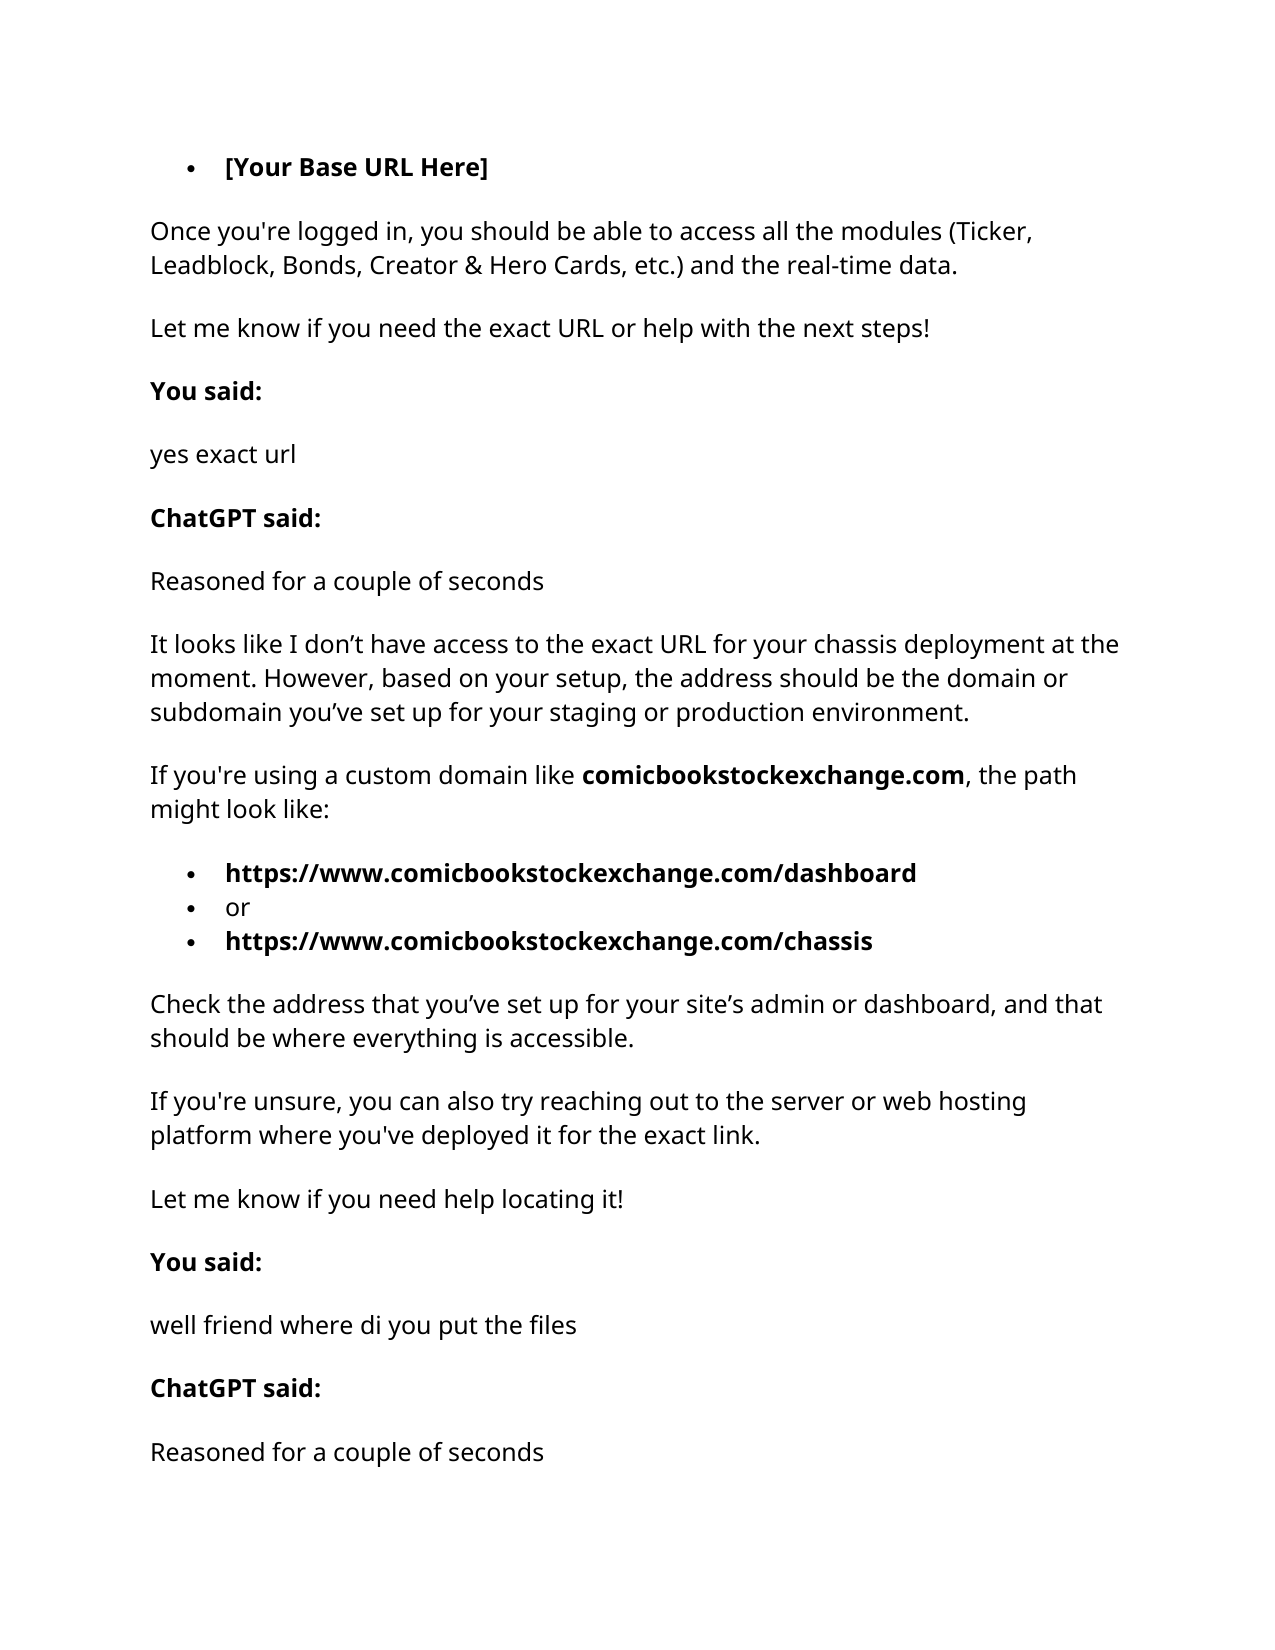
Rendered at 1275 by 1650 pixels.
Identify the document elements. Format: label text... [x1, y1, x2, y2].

text Check the address that you’ve set up for your site’s admin or dashboard, and that should be where everything is accessible. [150, 987, 1125, 1055]
text ChatGPT said: [150, 500, 1125, 534]
text well friend where di you put the files [150, 1308, 1125, 1342]
text ChatGPT said: [150, 1371, 1125, 1405]
text Let me know if you need help locating it! [150, 1181, 1125, 1215]
text Reasoned for a couple of seconds [150, 563, 1125, 597]
list or [187, 889, 1125, 923]
list [Your Base URL Here] [187, 150, 1125, 184]
list https://www.comicbookstockexchange.com/dashboard [187, 855, 1125, 889]
text It looks like I don’t have access to the exact URL for your chassis deployment at the moment. However, based on your setup, the address should be the domain or subdomain you’ve set up for your staging or production environment. [150, 627, 1125, 729]
text If you're unsure, you can also try reaching out to the server or web hosting platform where you've deployed it for the exact link. [150, 1084, 1125, 1152]
text Once you're logged in, you should be able to access all the modules (Ticker, Leadblock, Bonds, Creator & Hero Cards, etc.) and the real-time data. [150, 213, 1125, 281]
list https://www.comicbookstockexchange.com/chassis [187, 923, 1125, 957]
text yes exact url [150, 437, 1125, 471]
text Let me know if you need the exact URL or help with the next steps! [150, 311, 1125, 344]
text You said: [150, 374, 1125, 408]
text You said: [150, 1244, 1125, 1278]
text If you're using a custom domain like comicbookstockexchange.com, the path might look like: [150, 758, 1125, 826]
text Reasoned for a couple of seconds [150, 1434, 1125, 1468]
